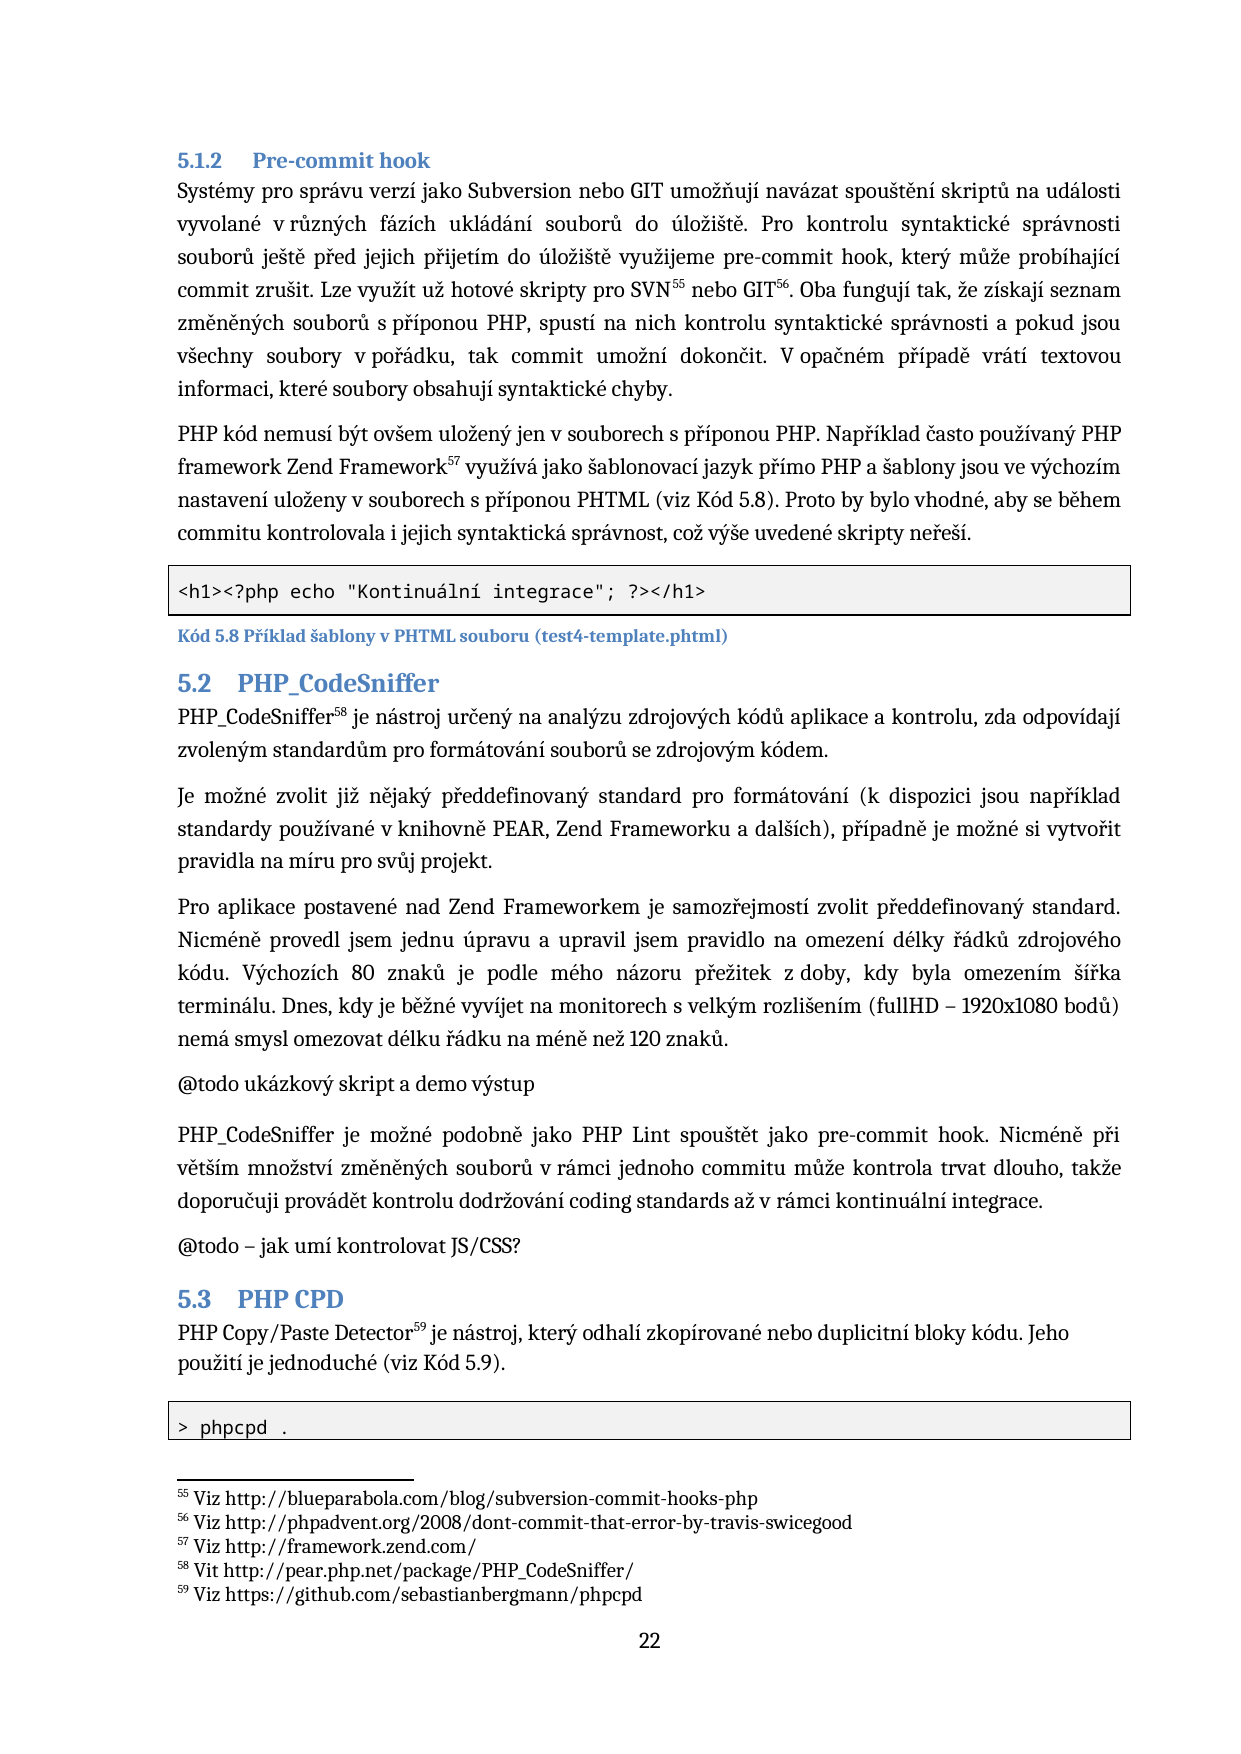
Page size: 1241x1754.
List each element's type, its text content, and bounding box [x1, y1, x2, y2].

subtitle Pre-commit hook [177, 148, 1122, 174]
subtitle PHP CPD [177, 1284, 1122, 1315]
text @todo – jak umí kontrolovat JS/CSS? [177, 1233, 1122, 1259]
text PHP_CodeSniffer je možné podobně jako PHP Lint spouštět jako pre-commit hook. Nicméně při větším množství změněných souborů v rámci jednoho commitu může kontrola trvat dlouho, takže doporučuji provádět kontrolu dodržování coding standards až v rámci kontinuální integrace. [177, 1122, 1122, 1214]
text PHP Copy/Paste Detector je nástroj, který odhalí zkopírované nebo duplicitní bloky kódu. Jeho použití je jednoduché (viz Kód 5.9). [177, 1320, 1122, 1376]
text <h1><?php echo "Kontinuální integrace"; ?></h1> [169, 566, 1130, 614]
text PHP_CodeSniffer je nástroj určený na analýzu zdrojových kódů aplikace a kontrolu, zda odpovídají zvoleným standardům pro formátování souborů se zdrojovým kódem. [177, 704, 1122, 763]
text > phpcpd . [169, 1402, 1130, 1439]
text Je možné zvolit již nějaký předdefinovaný standard pro formátování (k dispozici jsou například standardy používané v knihovně PEAR, Zend Frameworku a dalších), případně je možné si vytvořit pravidla na míru pro svůj projekt. [177, 782, 1122, 874]
text Pro aplikace postavené nad Zend Frameworkem je samozřejmostí zvolit předdefinovaný standard. Nicméně provedl jsem jednu úpravu a upravil jsem pravidlo na omezení délky řádků zdrojového kódu. Výchozích 80 znaků je podle mého názoru přežitek z doby, kdy byla omezením šířka terminálu. Dnes, kdy je běžné vyvíjet na monitorech s velkým rozlišením (fullHD – 1920x1080 bodů) nemá smysl omezovat délku řádku na méně než 120 znaků. [177, 894, 1122, 1052]
text @todo ukázkový skript a demo výstup [177, 1071, 1122, 1097]
subtitle PHP_CodeSniffer [177, 668, 1122, 699]
